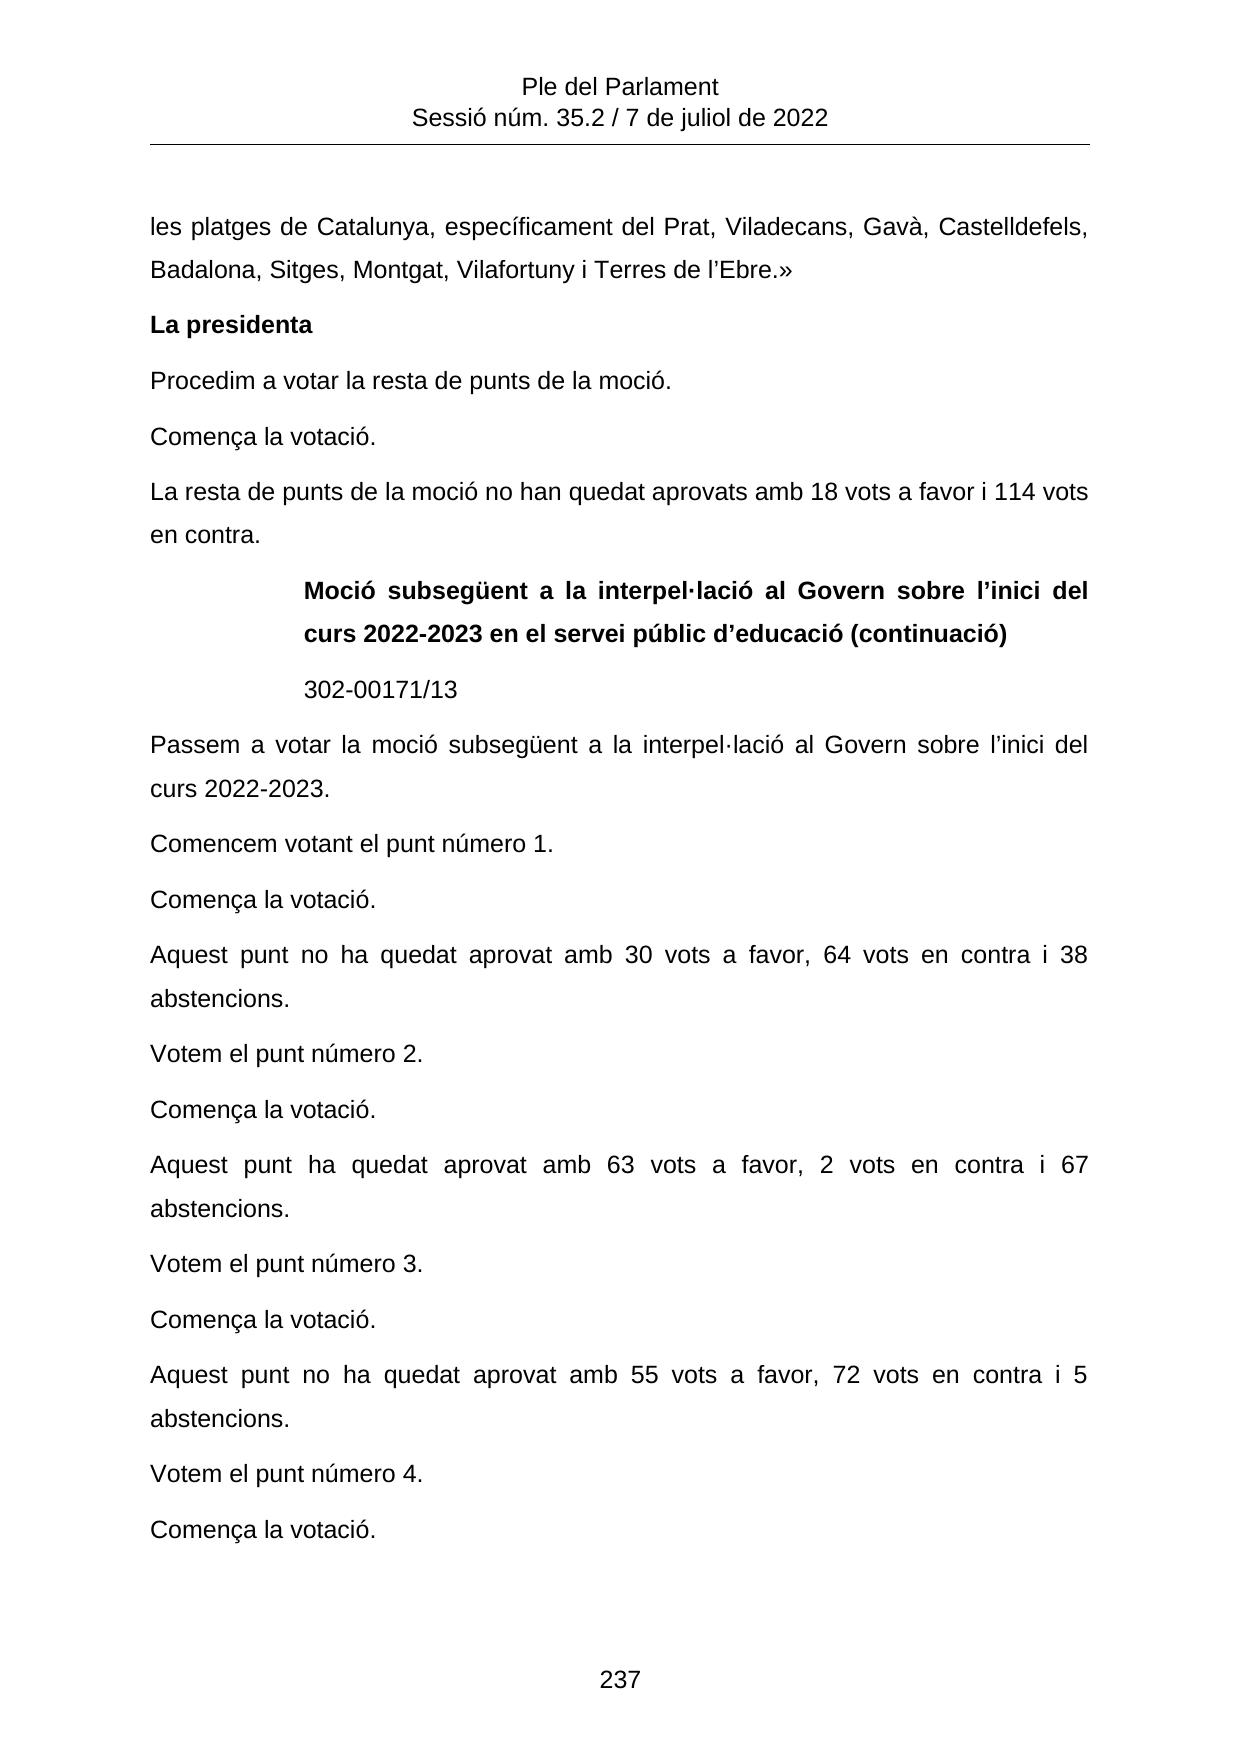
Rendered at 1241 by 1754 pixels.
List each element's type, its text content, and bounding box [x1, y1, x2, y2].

text Aquest punt no ha quedat aprovat amb 55 vots a favor, 72 vots en contra i 5 abstencions. [150, 1361, 1090, 1432]
text Procedim a votar la resta de punts de la moció. [150, 366, 1090, 395]
text Comença la votació. [150, 1515, 1090, 1544]
text La resta de punts de la moció no han quedat aprovats amb 18 vots a favor i 114 vots en contra. [150, 477, 1090, 549]
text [150, 212, 1090, 284]
text Moció subsegüent a la interpel·lació al Govern sobre l’inici del curs 2022-2023 en el servei públic d’educació (continuació) [303, 576, 1090, 648]
text Comencem votant el punt número 1. [150, 829, 1090, 858]
text Comença la votació. [150, 1305, 1090, 1334]
text Aquest punt no ha quedat aprovat amb 30 vots a favor, 64 vots en contra i 38 abstencions. [150, 941, 1090, 1012]
text Aquest punt ha quedat aprovat amb 63 vots a favor, 2 vots en contra i 67 abstencions. [150, 1151, 1090, 1222]
text Comença la votació. [150, 422, 1090, 451]
text Comença la votació. [150, 885, 1090, 914]
text La presidenta [150, 311, 1090, 339]
text Votem el punt número 3. [150, 1249, 1090, 1278]
text Votem el punt número 2. [150, 1039, 1090, 1068]
text Passem a votar la moció subsegüent a la interpel·lació al Govern sobre l’inici del curs 2022-2023. [150, 731, 1090, 802]
text 302-00171/13 [303, 675, 1090, 704]
text Comença la votació. [150, 1095, 1090, 1124]
text Votem el punt número 4. [150, 1459, 1090, 1488]
